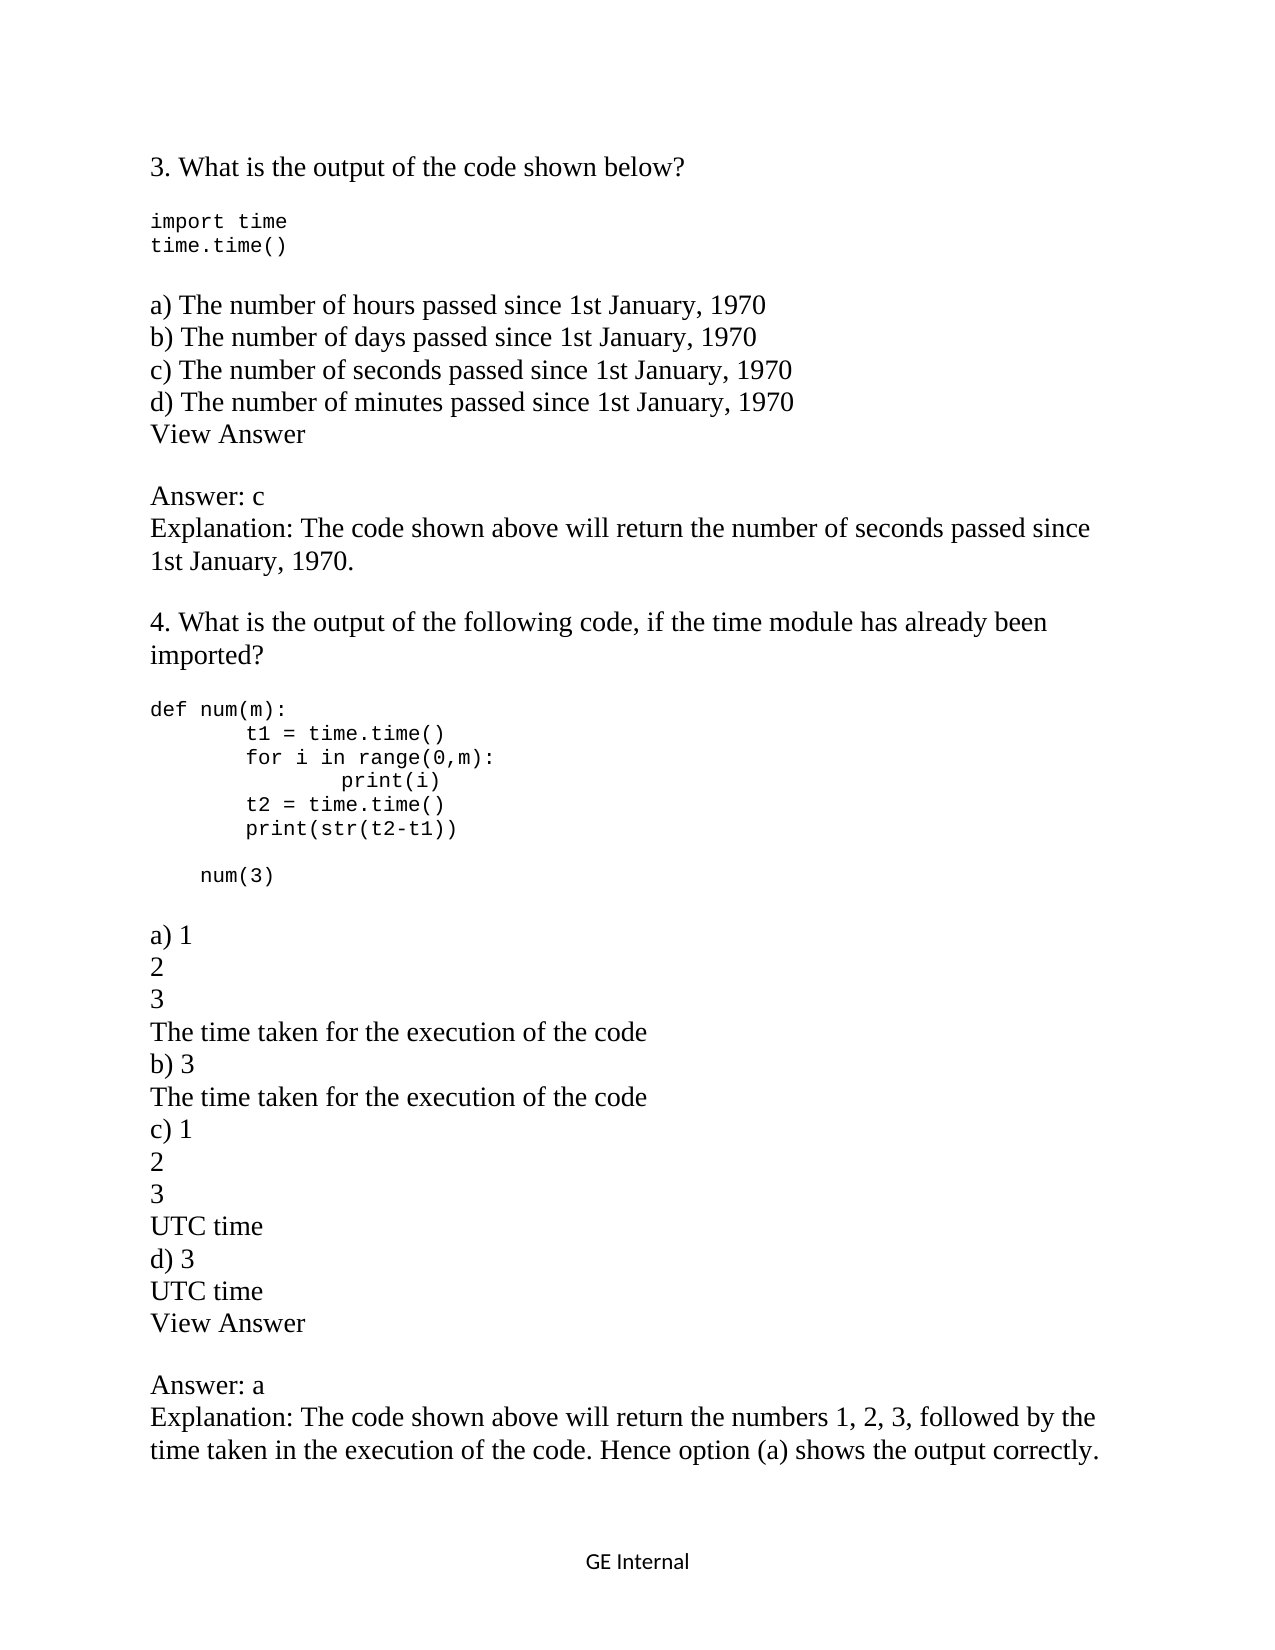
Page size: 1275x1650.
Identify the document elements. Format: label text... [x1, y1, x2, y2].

text a) 1 2 3 The time taken for the execution of the code b) 3 The time taken for the execution of the code c) 1 2 3 UTC time d) 3 UTC time View Answer [150, 918, 1125, 1339]
text for i in range(0,m): [150, 747, 1125, 770]
text import time [150, 212, 1125, 235]
text a) The number of hours passed since 1st January, 1970 b) The number of days passed since 1st January, 1970 c) The number of seconds passed since 1st January, 1970 d) The number of minutes passed since 1st January, 1970 View Answer [150, 288, 1125, 450]
text num(3) [150, 865, 1125, 889]
text 4. What is the output of the following code, if the time module has already been imported? [150, 606, 1125, 670]
text Answer: c Explanation: The code shown above will return the number of seconds passed since 1st January, 1970. [150, 479, 1125, 576]
text t1 = time.time() [150, 723, 1125, 747]
text t2 = time.time() [150, 794, 1125, 818]
text Answer: a Explanation: The code shown above will return the numbers 1, 2, 3, followed by the time taken in the execution of the code. Hence option (a) shows the output correctly. [150, 1368, 1125, 1465]
text 3. What is the output of the code shown below? [150, 150, 1125, 182]
text print(i) [150, 770, 1125, 794]
text def num(m): [150, 699, 1125, 723]
text print(str(t2-t1)) [150, 818, 1125, 841]
text time.time() [150, 235, 1125, 259]
